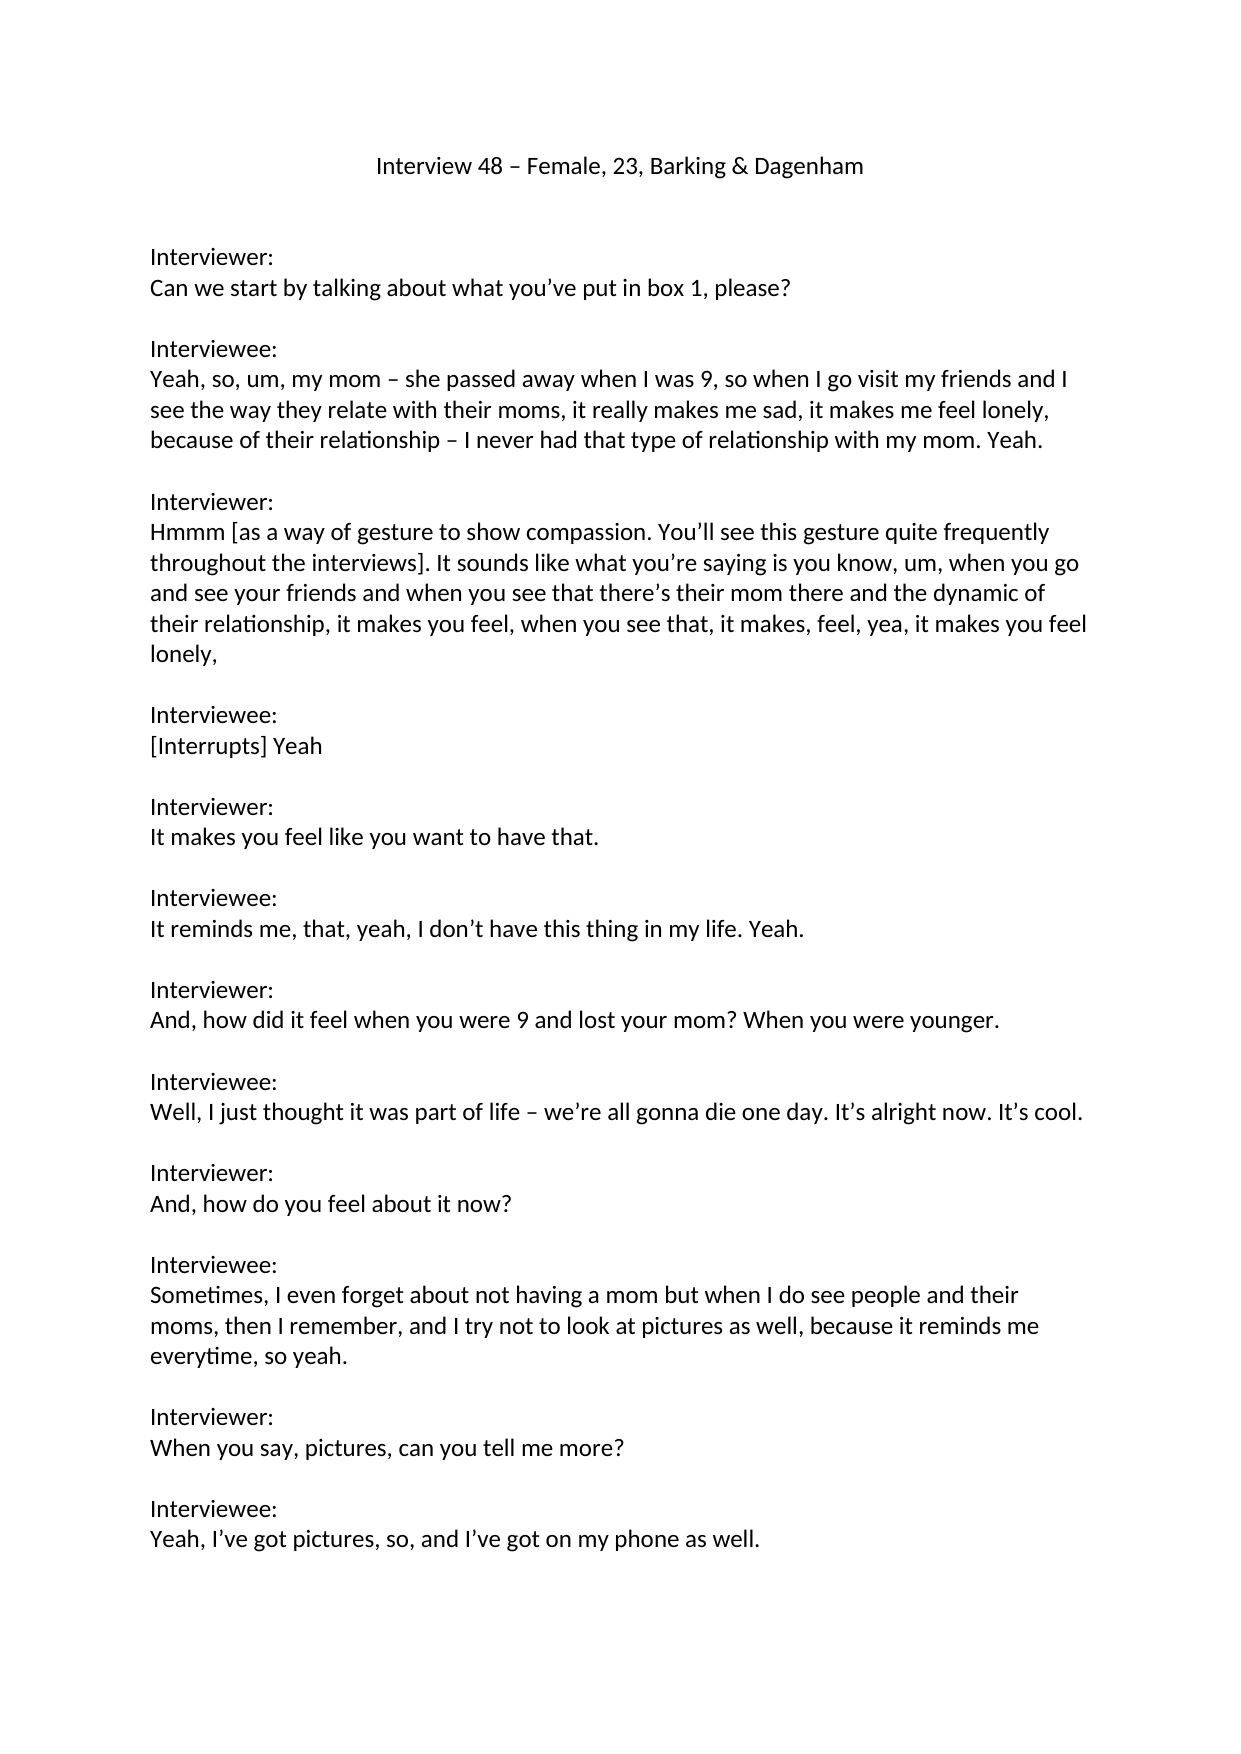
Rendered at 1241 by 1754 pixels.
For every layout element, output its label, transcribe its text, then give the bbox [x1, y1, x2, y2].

text Yeah, I’ve got pictures, so, and I’ve got on my phone as well. [150, 1523, 1090, 1554]
text Interviewer: [150, 1157, 1090, 1188]
text Interviewer: [150, 974, 1090, 1004]
text Interview 48 – Female, 23, Barking & Dagenham [150, 150, 1090, 181]
text It makes you feel like you want to have that. [150, 821, 1090, 852]
text Interviewee: [150, 333, 1090, 364]
text Sometimes, I even forget about not having a mom but when I do see people and their moms, then I remember, and I try not to look at pictures as well, because it reminds me everytime, so yeah. [150, 1279, 1090, 1371]
text Yeah, so, um, my mom – she passed away when I was 9, so when I go visit my friends and I see the way they relate with their moms, it really makes me sad, it makes me feel lonely, because of their relationship – I never had that type of relationship with my mom. Yeah. [150, 364, 1090, 455]
text Well, I just thought it was part of life – we’re all gonna die one day. It’s alright now. It’s cool. [150, 1096, 1090, 1127]
text When you say, pictures, can you tell me more? [150, 1432, 1090, 1462]
text Interviewer: [150, 791, 1090, 821]
text Interviewee: [150, 1066, 1090, 1096]
text Interviewee: [150, 699, 1090, 730]
text Interviewee: [150, 1249, 1090, 1279]
text Interviewer: [150, 1401, 1090, 1432]
text And, how did it feel when you were 9 and lost your mom? When you were younger. [150, 1004, 1090, 1035]
text [Interrupts] Yeah [150, 730, 1090, 760]
text Can we start by talking about what you’ve put in box 1, please? [150, 272, 1090, 303]
text Interviewee: [150, 882, 1090, 913]
text It reminds me, that, yeah, I don’t have this thing in my life. Yeah. [150, 913, 1090, 943]
text Interviewee: [150, 1493, 1090, 1523]
text Hmmm [as a way of gesture to show compassion. You’ll see this gesture quite frequently throughout the interviews]. It sounds like what you’re saying is you know, um, when you go and see your friends and when you see that there’s their mom there and the dynamic of their relationship, it makes you feel, when you see that, it makes, feel, yea, it makes you feel lonely, [150, 516, 1090, 669]
text And, how do you feel about it now? [150, 1188, 1090, 1218]
text Interviewer: [150, 486, 1090, 516]
text Interviewer: [150, 242, 1090, 272]
